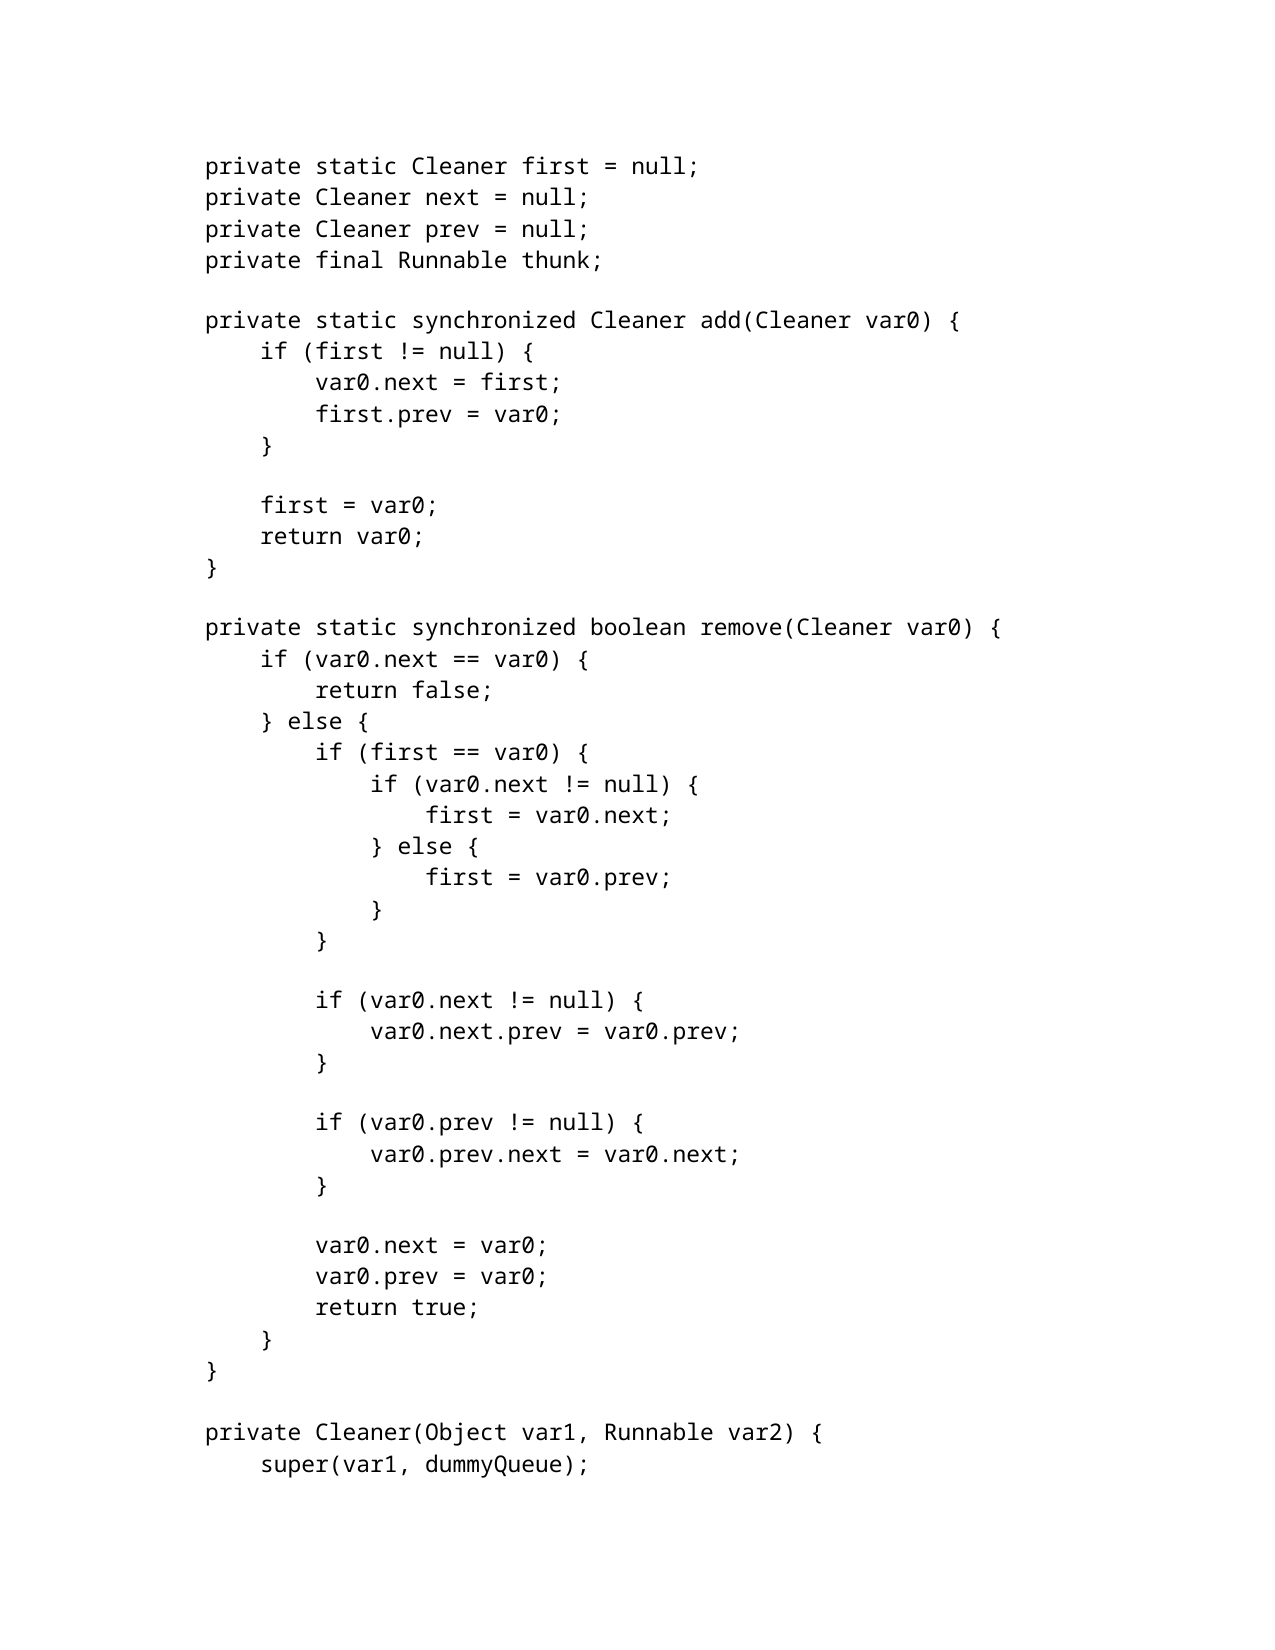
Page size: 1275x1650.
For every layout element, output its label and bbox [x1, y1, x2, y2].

text [150, 150, 1125, 1479]
